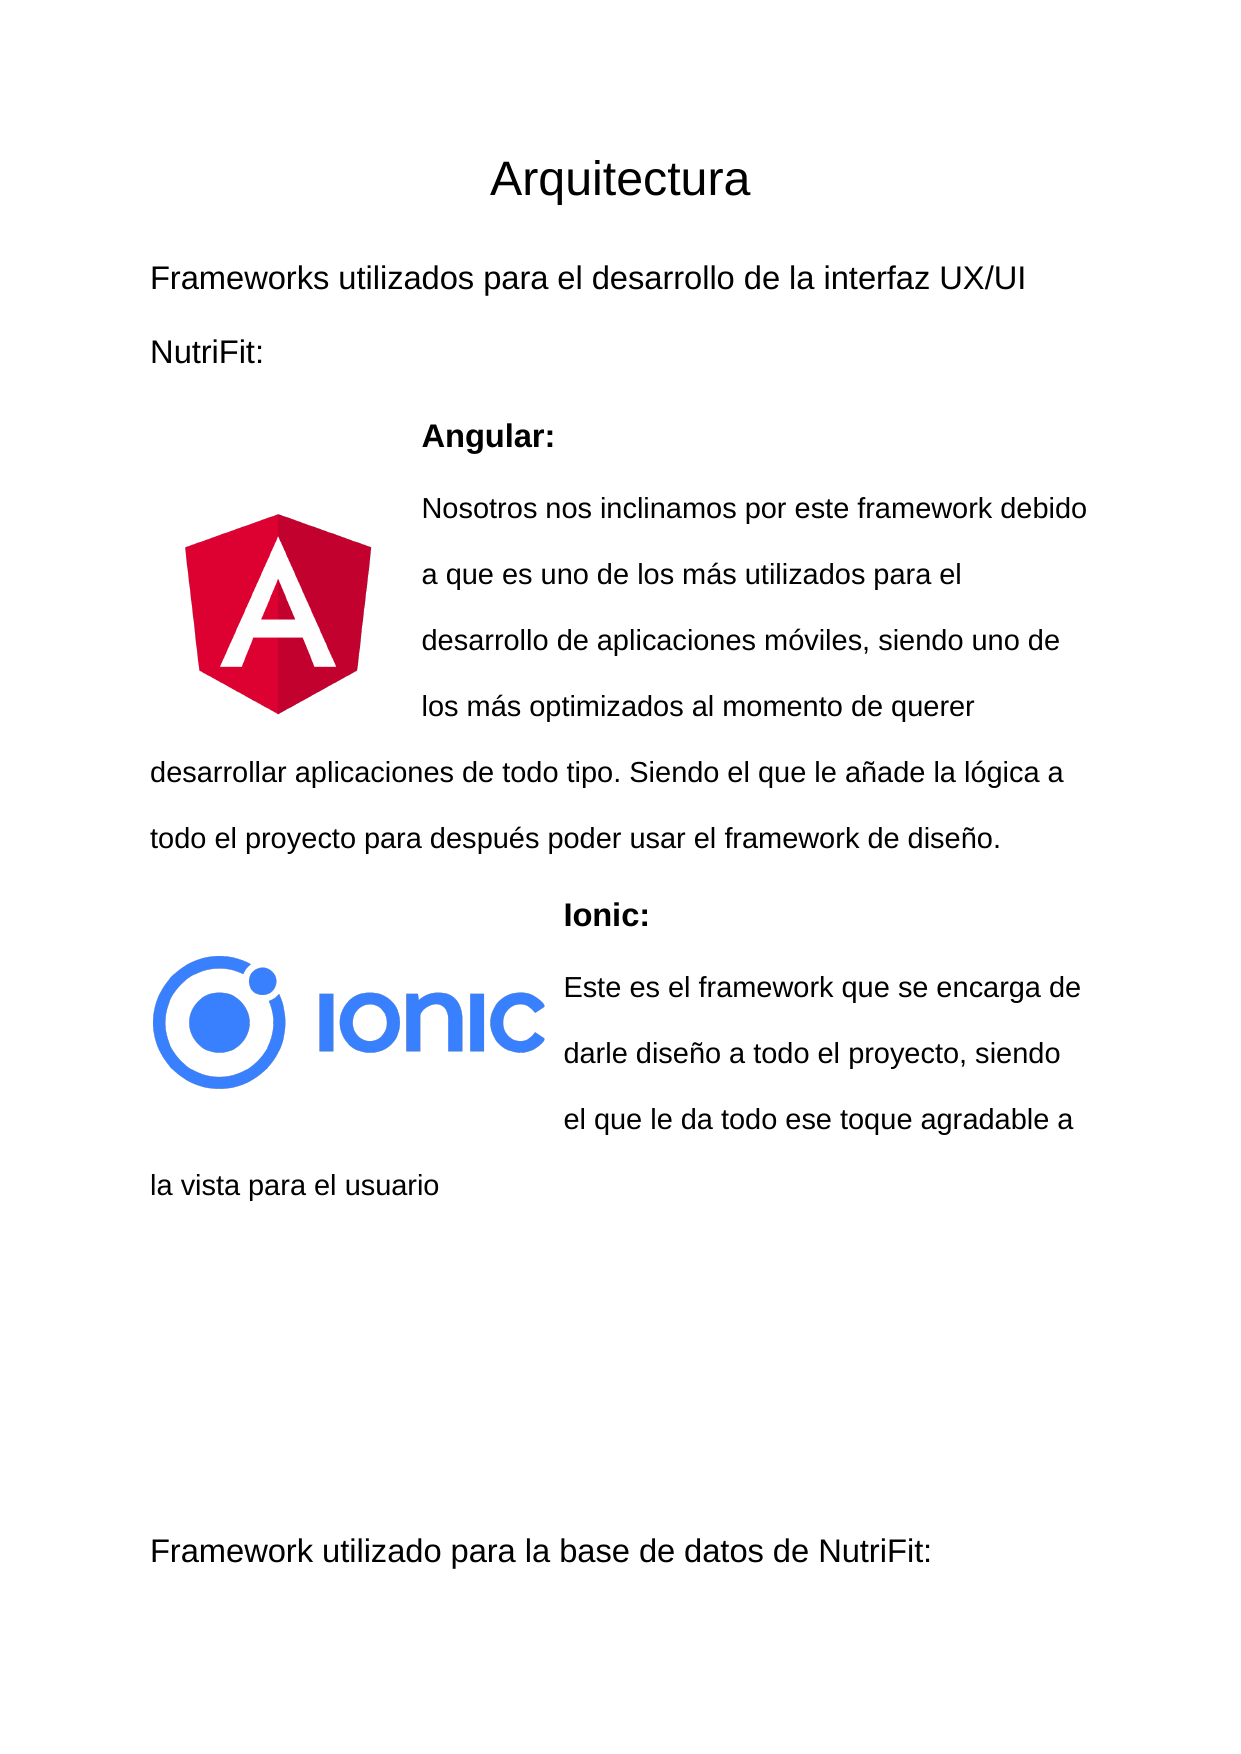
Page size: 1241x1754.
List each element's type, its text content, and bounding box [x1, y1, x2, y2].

text Este es el framework que se encarga de darle diseño a todo el proyecto, siendo el que le da todo ese toque agradable a la vista para el usuario [150, 970, 1090, 1226]
text Ionic: [150, 896, 1090, 961]
subtitle Arquitectura [150, 150, 1090, 246]
text Framework utilizado para la base de datos de NutriFit: [150, 1532, 1090, 1597]
text Angular: [150, 417, 1090, 481]
picture [153, 484, 403, 734]
text Frameworks utilizados para el desarrollo de la interfaz UX/UI NutriFit: [150, 258, 1090, 397]
text Nosotros nos inclinamos por este framework debido a que es uno de los más utilizados para el desarrollo de aplicaciones móviles, siendo uno de los más optimizados al momento de querer desarrollar aplicaciones de todo tipo. Siendo el que le añade la lógica a todo el proyecto para después poder usar el framework de diseño. [150, 491, 1090, 879]
picture [153, 956, 545, 1089]
